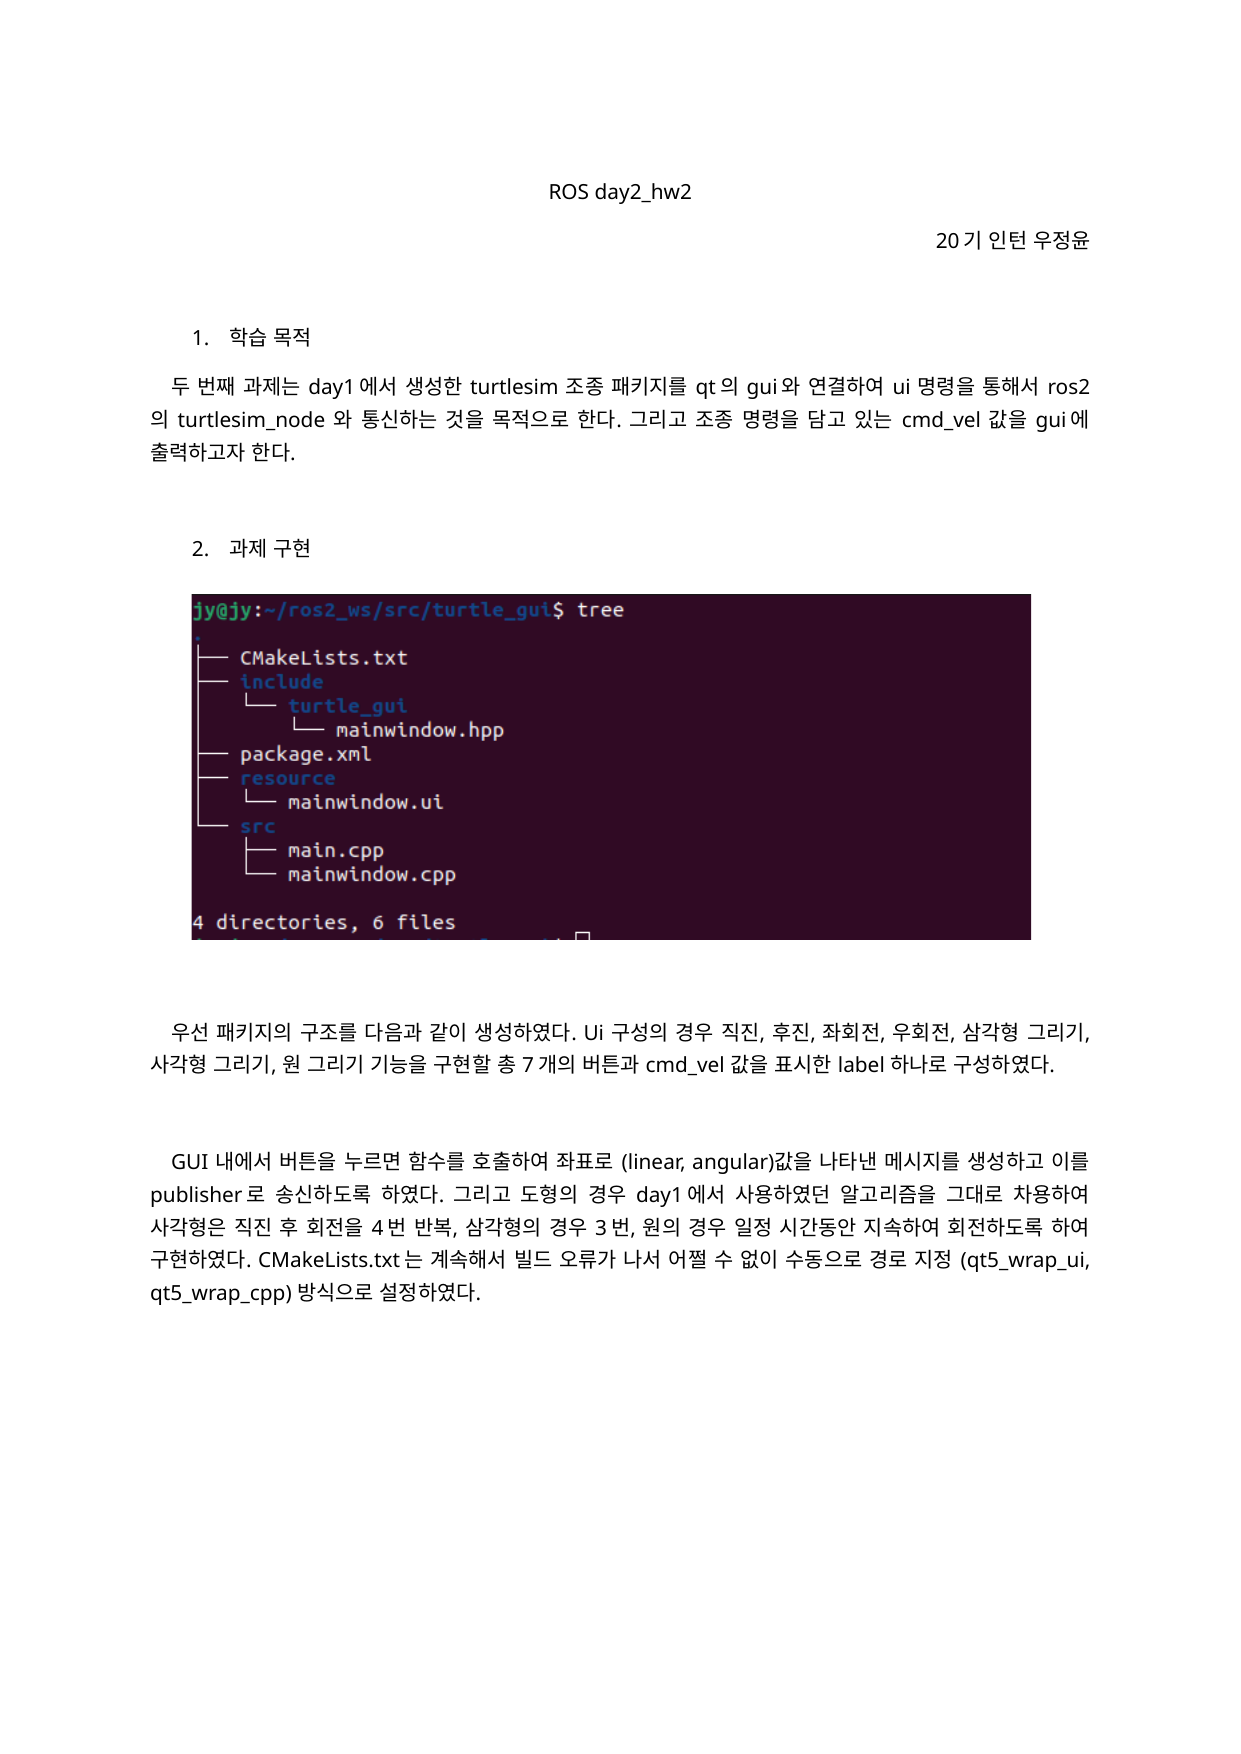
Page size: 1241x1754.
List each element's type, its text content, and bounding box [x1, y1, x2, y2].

list 학습 목적 [192, 321, 1090, 351]
text ROS day2_hw2 [150, 177, 1090, 206]
text 우선 패키지의 구조를 다음과 같이 생성하였다. Ui 구성의 경우 직진, 후진, 좌회전, 우회전, 삼각형 그리기, 사각형 그리기, 원 그리기 기능을 구현할 총 7개의 버튼과 cmd_vel 값을 표시한 label 하나로 구성하였다. [150, 1016, 1090, 1079]
picture [191, 594, 1032, 940]
text 20기 인턴 우정윤 [150, 224, 1090, 255]
text 두 번째 과제는 day1에서 생성한 turtlesim 조종 패키지를 qt의 gui와 연결하여 ui 명령을 통해서 ros2의 turtlesim_node 와 통신하는 것을 목적으로 한다. 그리고 조종 명령을 담고 있는 cmd_vel 값을 gui에 출력하고자 한다. [150, 371, 1090, 466]
text GUI 내에서 버튼을 누르면 함수를 호출하여 좌표로 (linear, angular)값을 나타낸 메시지를 생성하고 이를 publisher로 송신하도록 하였다. 그리고 도형의 경우 day1에서 사용하였던 알고리즘을 그대로 차용하여 사각형은 직진 후 회전을 4번 반복, 삼각형의 경우 3번, 원의 경우 일정 시간동안 지속하여 회전하도록 하여 구현하였다. CMakeLists.txt는 계속해서 빌드 오류가 나서 어쩔 수 없이 수동으로 경로 지정 (qt5_wrap_ui, qt5_wrap_cpp) 방식으로 설정하였다. [150, 1145, 1090, 1307]
list 과제 구현 [192, 533, 1090, 563]
